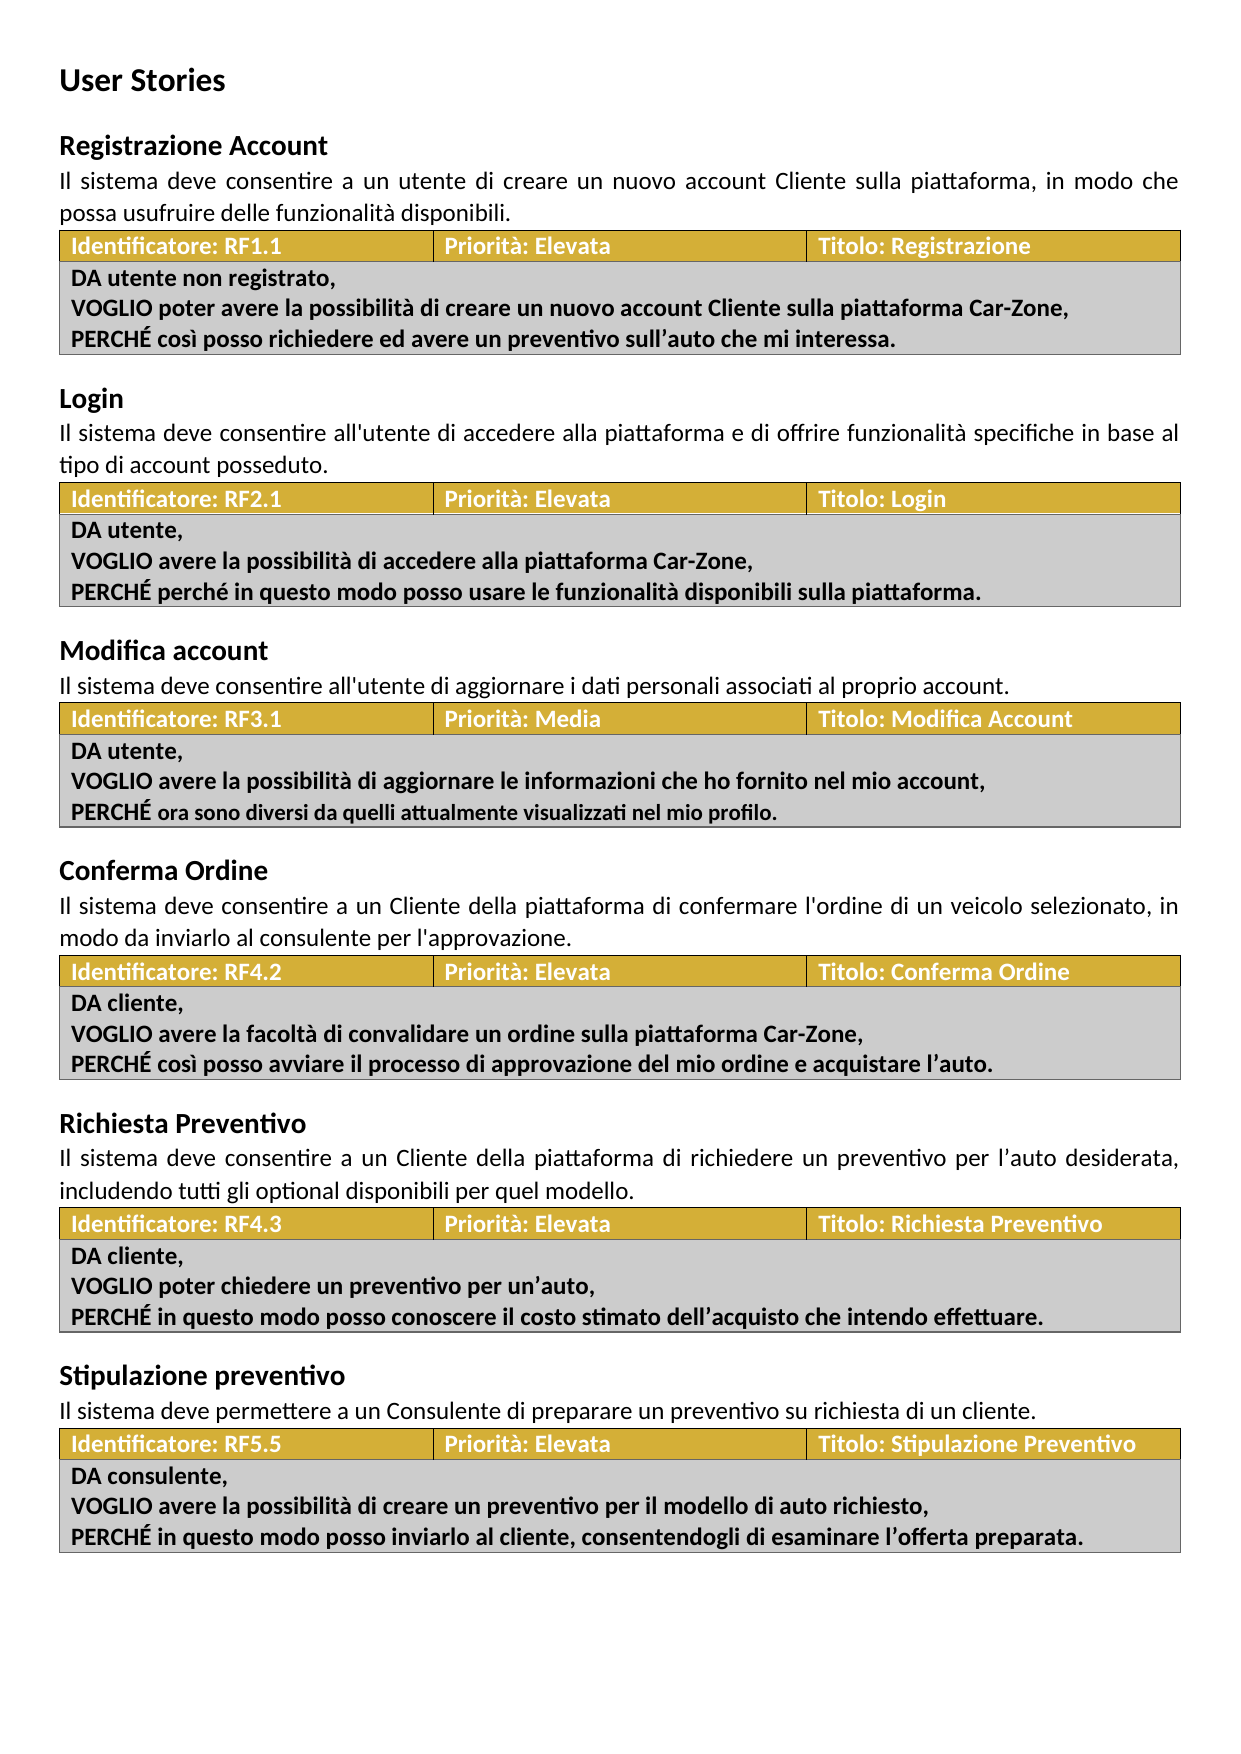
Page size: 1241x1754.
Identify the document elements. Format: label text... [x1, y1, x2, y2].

table_header Priorità: Elevata [434, 1429, 806, 1459]
table_header Titolo: Registrazione [807, 231, 1180, 261]
text Conferma Ordine [59, 852, 1181, 888]
text Modifica account [59, 632, 1181, 668]
text Registrazione Account [59, 127, 1181, 163]
table_header Identificatore: RF5.5 [60, 1429, 433, 1459]
text Il sistema deve consentire a un Cliente della piattaforma di richiedere un preventivo per l’auto desiderata, includendo tutti gli optional disponibili per quel modello. [59, 1143, 1181, 1205]
table_header Titolo: Modifica Account [807, 703, 1180, 734]
table_header Priorità: Elevata [434, 956, 806, 986]
table_header Priorità: Elevata [434, 483, 806, 513]
text Il sistema deve permettere a un Consulente di preparare un preventivo su richiesta di un cliente. [59, 1395, 1181, 1426]
table_cell DA utente, VOGLIO avere la possibilità di accedere alla piattaforma Car-Zone, PERCHÉ perché in questo modo posso usare le funzionalità disponibili sulla piattaforma. [60, 515, 1180, 606]
text Il sistema deve consentire all'utente di aggiornare i dati personali associati al proprio account. [59, 670, 1181, 700]
text User Stories [59, 59, 1181, 100]
text Il sistema deve consentire a un Cliente della piattaforma di confermare l'ordine di un veicolo selezionato, in modo da inviarlo al consulente per l'approvazione. [59, 890, 1181, 953]
table_header Identificatore: RF4.2 [60, 956, 433, 986]
table_header Priorità: Media [434, 703, 806, 734]
table_header Titolo: Login [807, 483, 1180, 513]
table_header Priorità: Elevata [434, 1208, 806, 1239]
table_header Titolo: Conferma Ordine [807, 956, 1180, 986]
table_cell DA cliente, VOGLIO avere la facoltà di convalidare un ordine sulla piattaforma Car-Zone, PERCHÉ così posso avviare il processo di approvazione del mio ordine e acquistare l’auto. [60, 987, 1180, 1079]
text Login [59, 380, 1181, 415]
text Il sistema deve consentire a un utente di creare un nuovo account Cliente sulla piattaforma, in modo che possa usufruire delle funzionalità disponibili. [59, 165, 1181, 228]
table_header Titolo: Richiesta Preventivo [807, 1208, 1180, 1239]
text Stipulazione preventivo [59, 1357, 1181, 1393]
table_header Identificatore: RF2.1 [60, 483, 433, 513]
table_header Identificatore: RF4.3 [60, 1208, 433, 1239]
text Richiesta Preventivo [59, 1105, 1181, 1141]
table_header Identificatore: RF1.1 [60, 231, 433, 261]
table_cell DA cliente, VOGLIO poter chiedere un preventivo per un’auto, PERCHÉ in questo modo posso conoscere il costo stimato dell’acquisto che intendo effettuare. [60, 1240, 1180, 1331]
table_cell DA utente, VOGLIO avere la possibilità di aggiornare le informazioni che ho fornito nel mio account, PERCHÉ ora sono diversi da quelli attualmente visualizzati nel mio profilo. [60, 735, 1180, 826]
table_header Titolo: Stipulazione Preventivo [807, 1429, 1180, 1459]
text Il sistema deve consentire all'utente di accedere alla piattaforma e di offrire funzionalità specifiche in base al tipo di account posseduto. [59, 417, 1181, 480]
table_cell DA utente non registrato, VOGLIO poter avere la possibilità di creare un nuovo account Cliente sulla piattaforma Car-Zone, PERCHÉ così posso richiedere ed avere un preventivo sull’auto che mi interessa. [60, 262, 1180, 354]
table_header Priorità: Elevata [434, 231, 806, 261]
table_cell DA consulente, VOGLIO avere la possibilità di creare un preventivo per il modello di auto richiesto, PERCHÉ in questo modo posso inviarlo al cliente, consentendogli di esaminare l’offerta preparata. [60, 1460, 1180, 1552]
table_header Identificatore: RF3.1 [60, 703, 433, 734]
